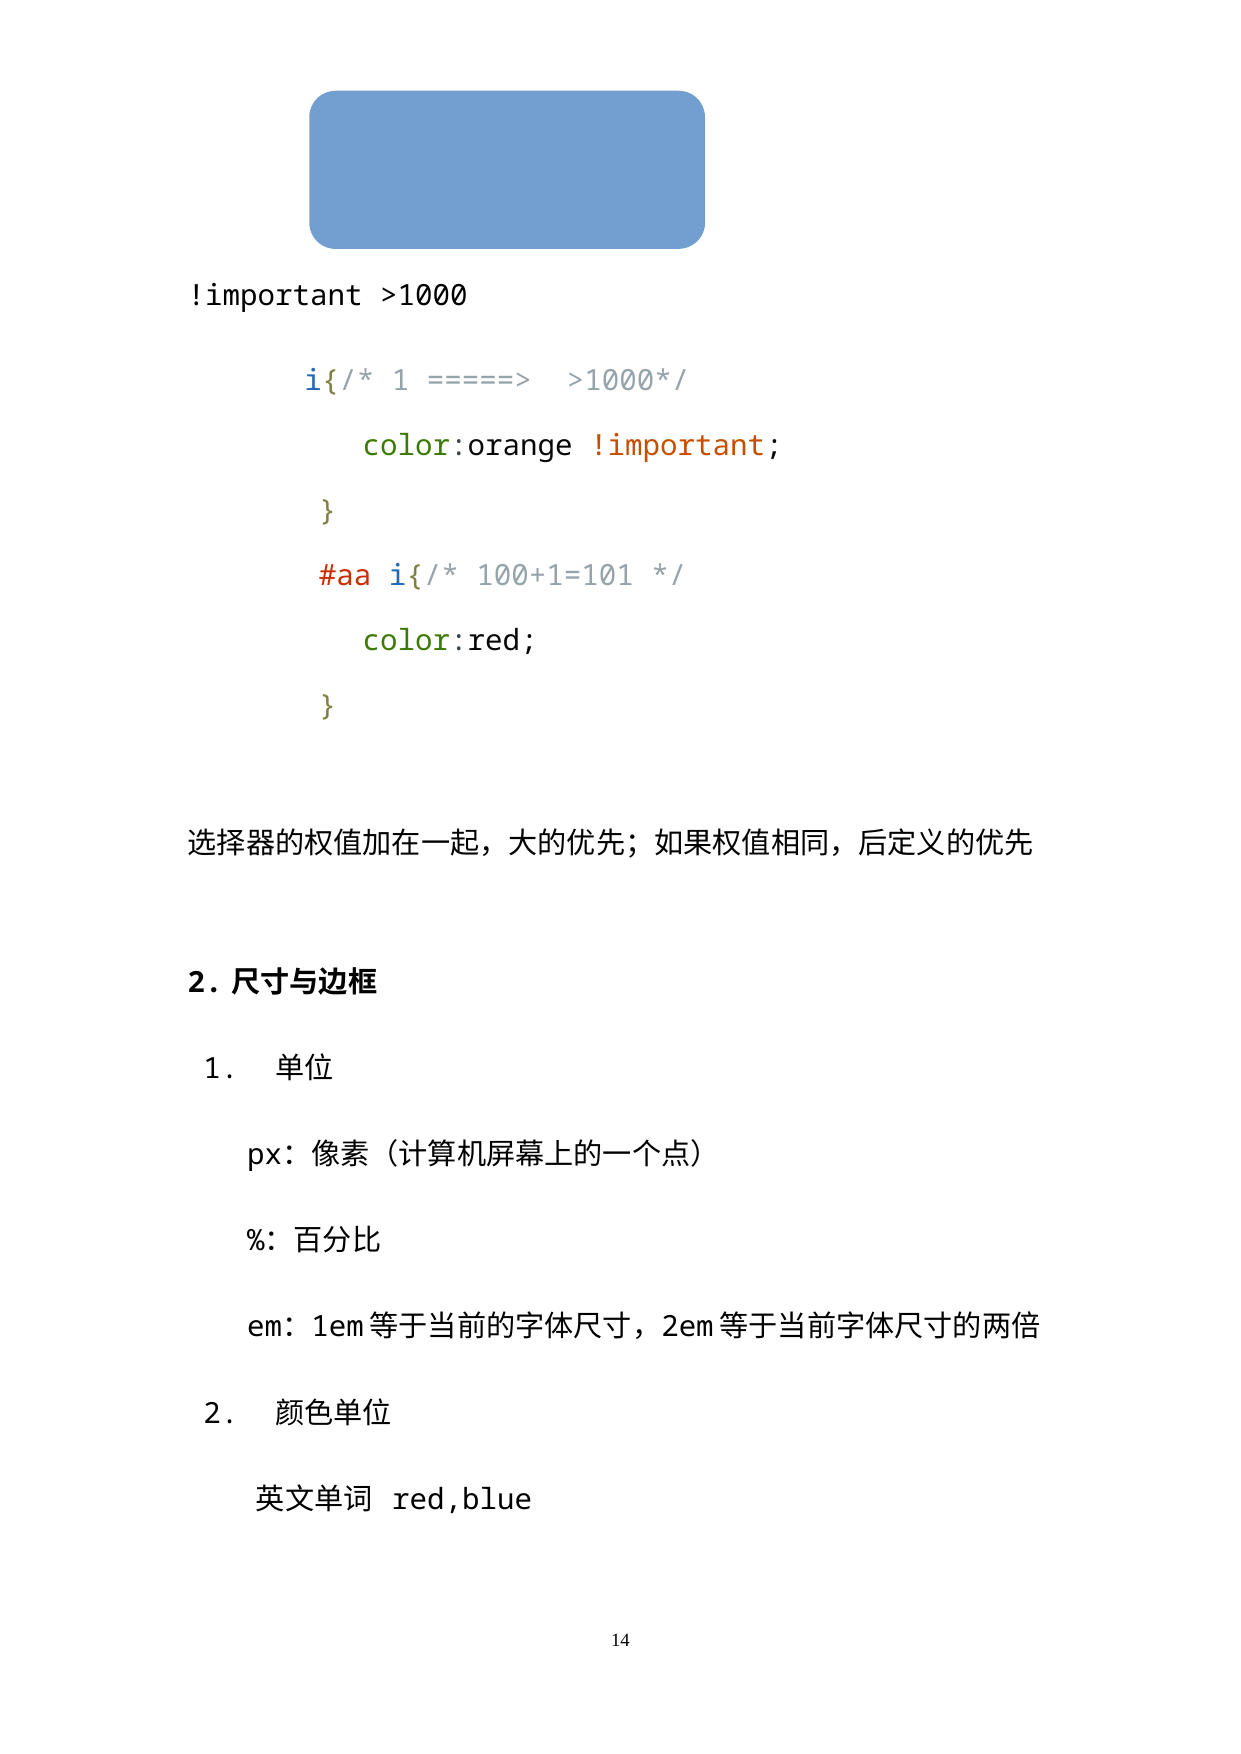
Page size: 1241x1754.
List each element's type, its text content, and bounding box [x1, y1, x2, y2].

text 英文单词 red,blue [203, 1464, 1053, 1529]
text em：1em等于当前的字体尺寸，2em等于当前字体尺寸的两倍 [203, 1292, 1053, 1357]
text %：百分比 [203, 1206, 1053, 1271]
text #aa i{/* 100+1=101 */ [187, 542, 1053, 607]
text 选择器的权值加在一起，大的优先；如果权值相同，后定义的优先 [187, 809, 1053, 874]
text i{/* 1 =====> >1000*/ [187, 347, 1053, 412]
text color:red; [187, 607, 1053, 672]
list 尺寸与边框 [187, 947, 1053, 1012]
text !important >1000 [187, 262, 1053, 327]
list 单位 [203, 1033, 1053, 1098]
text color:orange !important; [187, 412, 1053, 477]
text px：像素（计算机屏幕上的一个点） [203, 1119, 1053, 1184]
text } [187, 477, 1053, 542]
text } [187, 672, 1053, 737]
list 颜色单位 [203, 1378, 1053, 1443]
